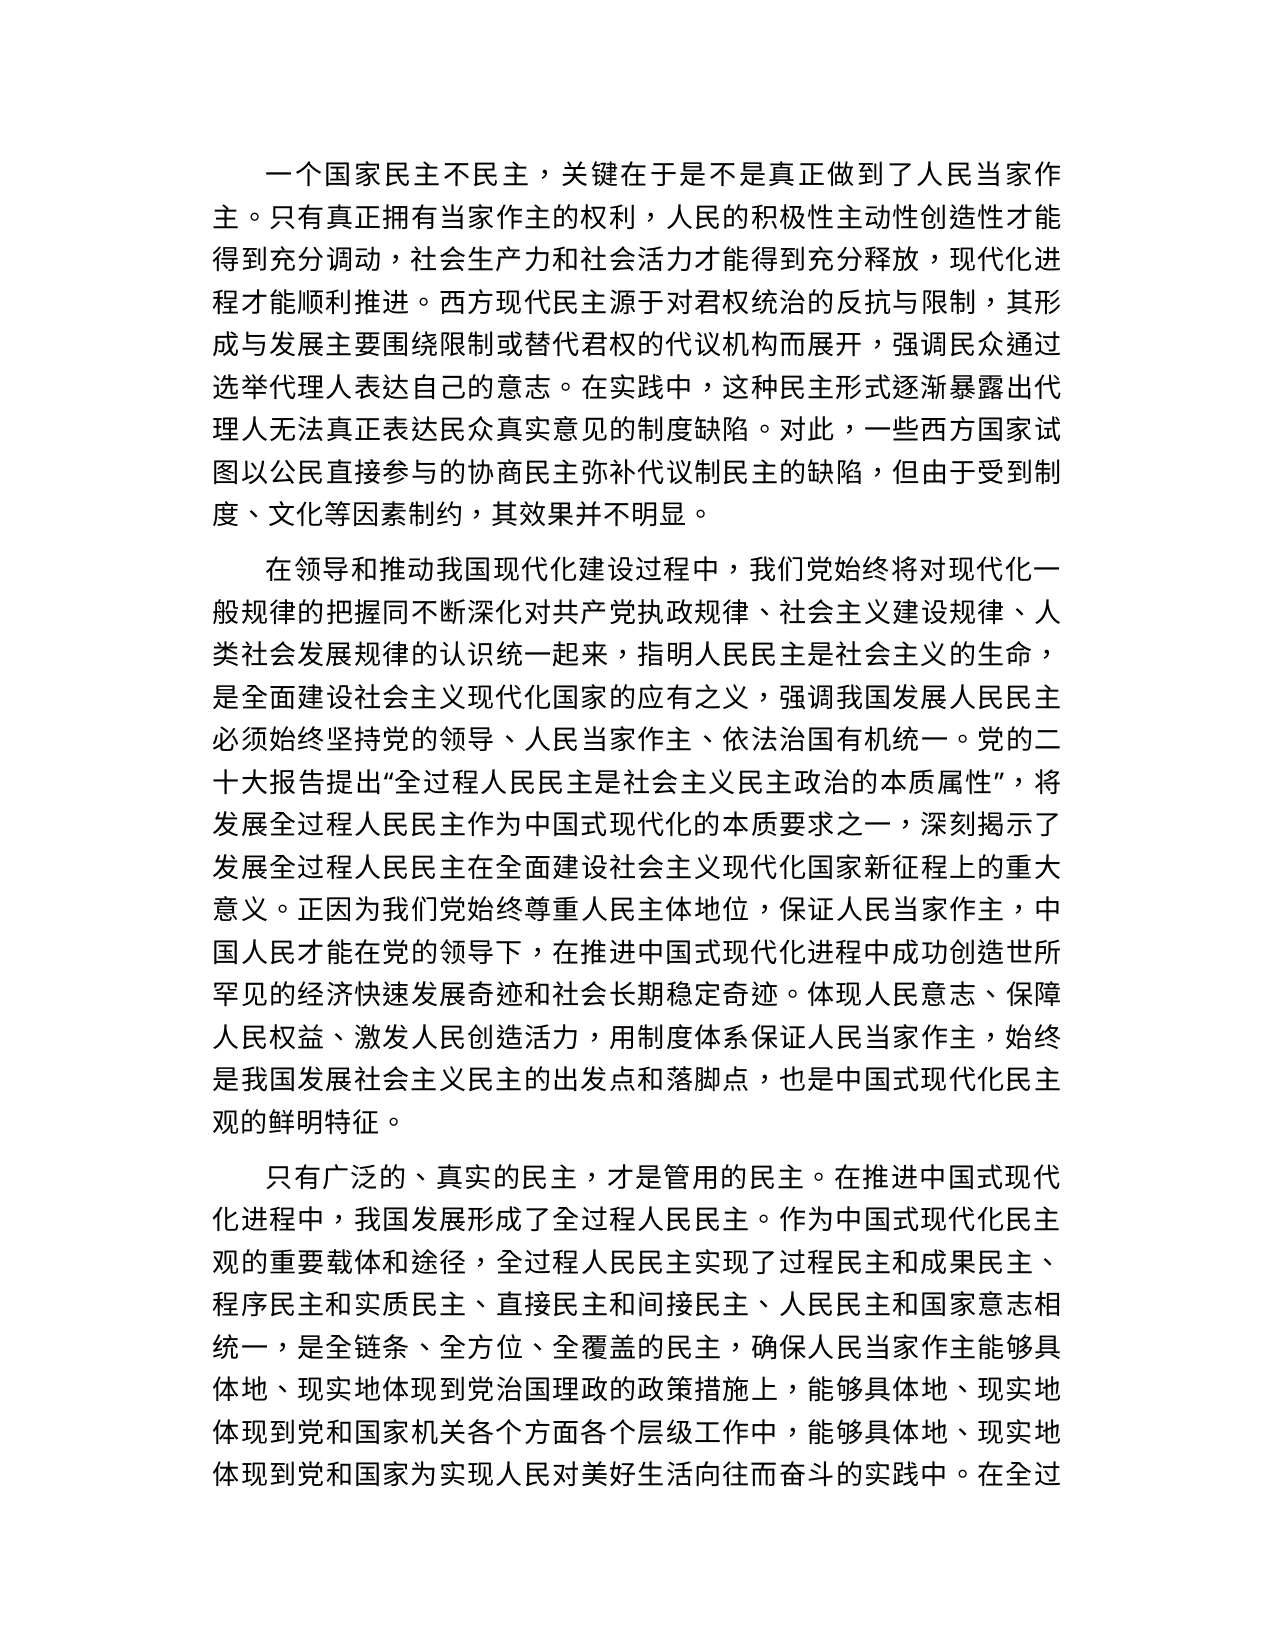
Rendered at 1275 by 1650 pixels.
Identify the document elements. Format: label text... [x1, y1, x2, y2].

text 一个国家民主不民主，关键在于是不是真正做到了人民当家作主。只有真正拥有当家作主的权利，人民的积极性主动性创造性才能得到充分调动，社会生产力和社会活力才能得到充分释放，现代化进程才能顺利推进。西方现代民主源于对君权统治的反抗与限制，其形成与发展主要围绕限制或替代君权的代议机构而展开，强调民众通过选举代理人表达自己的意志。在实践中，这种民主形式逐渐暴露出代理人无法真正表达民众真实意见的制度缺陷。对此，一些西方国家试图以公民直接参与的协商民主弥补代议制民主的缺陷，但由于受到制度、文化等因素制约，其效果并不明显。 [212, 150, 1062, 532]
text 在领导和推动我国现代化建设过程中，我们党始终将对现代化一般规律的把握同不断深化对共产党执政规律、社会主义建设规律、人类社会发展规律的认识统一起来，指明人民民主是社会主义的生命，是全面建设社会主义现代化国家的应有之义，强调我国发展人民民主必须始终坚持党的领导、人民当家作主、依法治国有机统一。党的二十大报告提出“全过程人民民主是社会主义民主政治的本质属性”，将发展全过程人民民主作为中国式现代化的本质要求之一，深刻揭示了发展全过程人民民主在全面建设社会主义现代化国家新征程上的重大意义。正因为我们党始终尊重人民主体地位，保证人民当家作主，中国人民才能在党的领导下，在推进中国式现代化进程中成功创造世所罕见的经济快速发展奇迹和社会长期稳定奇迹。体现人民意志、保障人民权益、激发人民创造活力，用制度体系保证人民当家作主，始终是我国发展社会主义民主的出发点和落脚点，也是中国式现代化民主观的鲜明特征。 [212, 545, 1062, 1140]
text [212, 1152, 1062, 1492]
